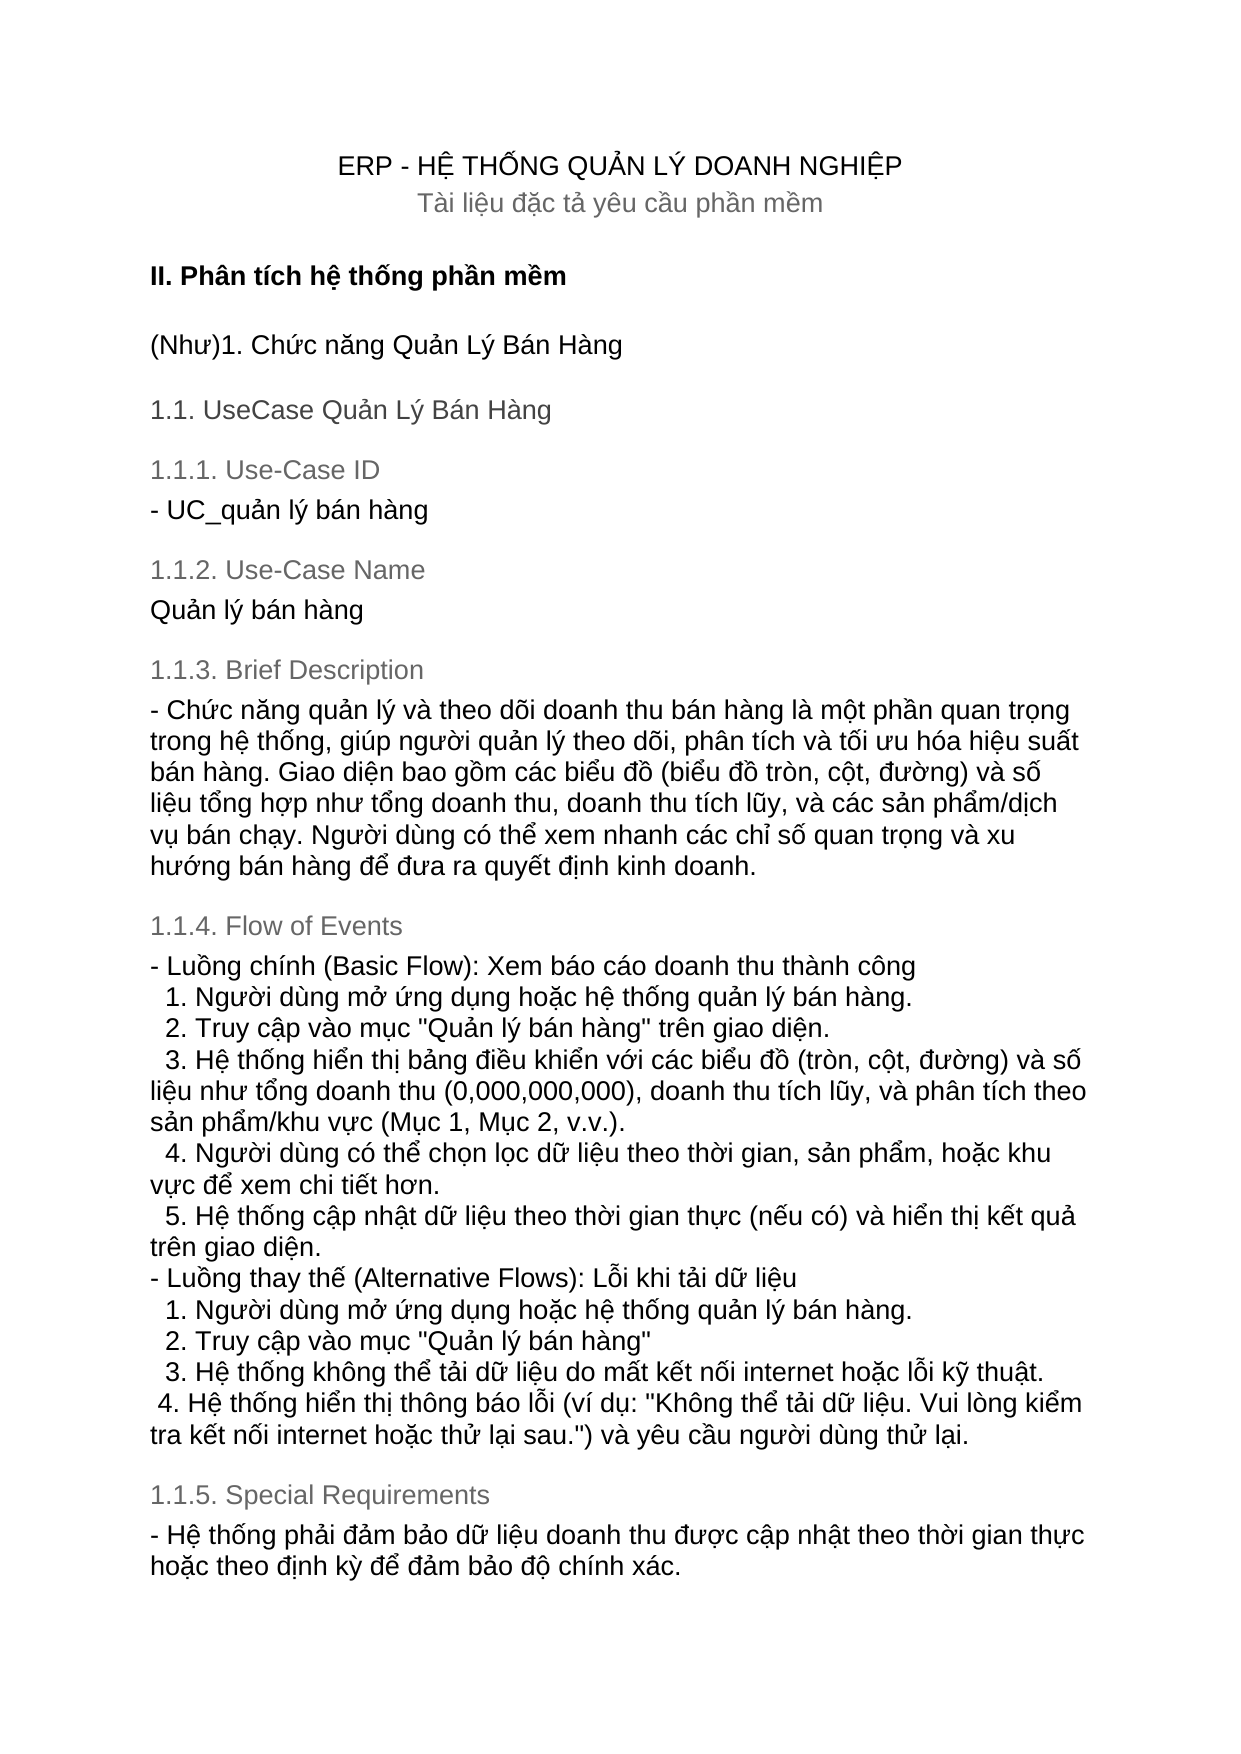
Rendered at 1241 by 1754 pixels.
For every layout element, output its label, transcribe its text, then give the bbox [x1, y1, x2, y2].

subtitle Tài liệu đặc tả yêu cầu phần mềm [150, 187, 1090, 219]
subtitle 1.1.2. Use-Case Name [150, 554, 1090, 585]
subtitle 1.1.5. Special Requirements [150, 1479, 1090, 1510]
text 3. Hệ thống hiển thị bảng điều khiển với các biểu đồ (tròn, cột, đường) và số liệu như tổng doanh thu (0,000,000,000), doanh thu tích lũy, và phân tích theo sản phẩm/khu vực (Mục 1, Mục 2, v.v.). [150, 1044, 1090, 1137]
text - Hệ thống phải đảm bảo dữ liệu doanh thu được cập nhật theo thời gian thực hoặc theo định kỳ để đảm bảo độ chính xác. [150, 1519, 1090, 1581]
subtitle 1.1.1. Use-Case ID [150, 454, 1090, 485]
subtitle 1.1. UseCase Quản Lý Bán Hàng [150, 394, 1090, 425]
text 4. Người dùng có thể chọn lọc dữ liệu theo thời gian, sản phẩm, hoặc khu vực để xem chi tiết hơn. [150, 1137, 1090, 1200]
title ERP - HỆ THỐNG QUẢN LÝ DOANH NGHIỆP [150, 150, 1090, 181]
text 2. Truy cập vào mục "Quản lý bán hàng" trên giao diện. [150, 1012, 1090, 1044]
text Quản lý bán hàng [150, 594, 1090, 625]
text - Luồng thay thế (Alternative Flows): Lỗi khi tải dữ liệu [150, 1262, 1090, 1294]
text 2. Truy cập vào mục "Quản lý bán hàng" [150, 1325, 1090, 1356]
text 1. Người dùng mở ứng dụng hoặc hệ thống quản lý bán hàng. [150, 1294, 1090, 1325]
text 5. Hệ thống cập nhật dữ liệu theo thời gian thực (nếu có) và hiển thị kết quả trên giao diện. [150, 1200, 1090, 1262]
subtitle 1.1.4. Flow of Events [150, 910, 1090, 942]
subtitle II. Phân tích hệ thống phần mềm [150, 260, 1090, 292]
text - Chức năng quản lý và theo dõi doanh thu bán hàng là một phần quan trọng trong hệ thống, giúp người quản lý theo dõi, phân tích và tối ưu hóa hiệu suất bán hàng. Giao diện bao gồm các biểu đồ (biểu đồ tròn, cột, đường) và số liệu tổng hợp như tổng doanh thu, doanh thu tích lũy, và các sản phẩm/dịch vụ bán chạy. Người dùng có thể xem nhanh các chỉ số quan trọng và xu hướng bán hàng để đưa ra quyết định kinh doanh. [150, 694, 1090, 881]
text 4. Hệ thống hiển thị thông báo lỗi (ví dụ: "Không thể tải dữ liệu. Vui lòng kiểm tra kết nối internet hoặc thử lại sau.") và yêu cầu người dùng thử lại. [150, 1387, 1090, 1450]
text 1. Người dùng mở ứng dụng hoặc hệ thống quản lý bán hàng. [150, 981, 1090, 1012]
text - Luồng chính (Basic Flow): Xem báo cáo doanh thu thành công [150, 950, 1090, 981]
subtitle 1.1.3. Brief Description [150, 654, 1090, 685]
subtitle (Như)1. Chức năng Quản Lý Bán Hàng [150, 329, 1090, 360]
text 3. Hệ thống không thể tải dữ liệu do mất kết nối internet hoặc lỗi kỹ thuật. [150, 1356, 1090, 1387]
text - UC_quản lý bán hàng [150, 494, 1090, 525]
